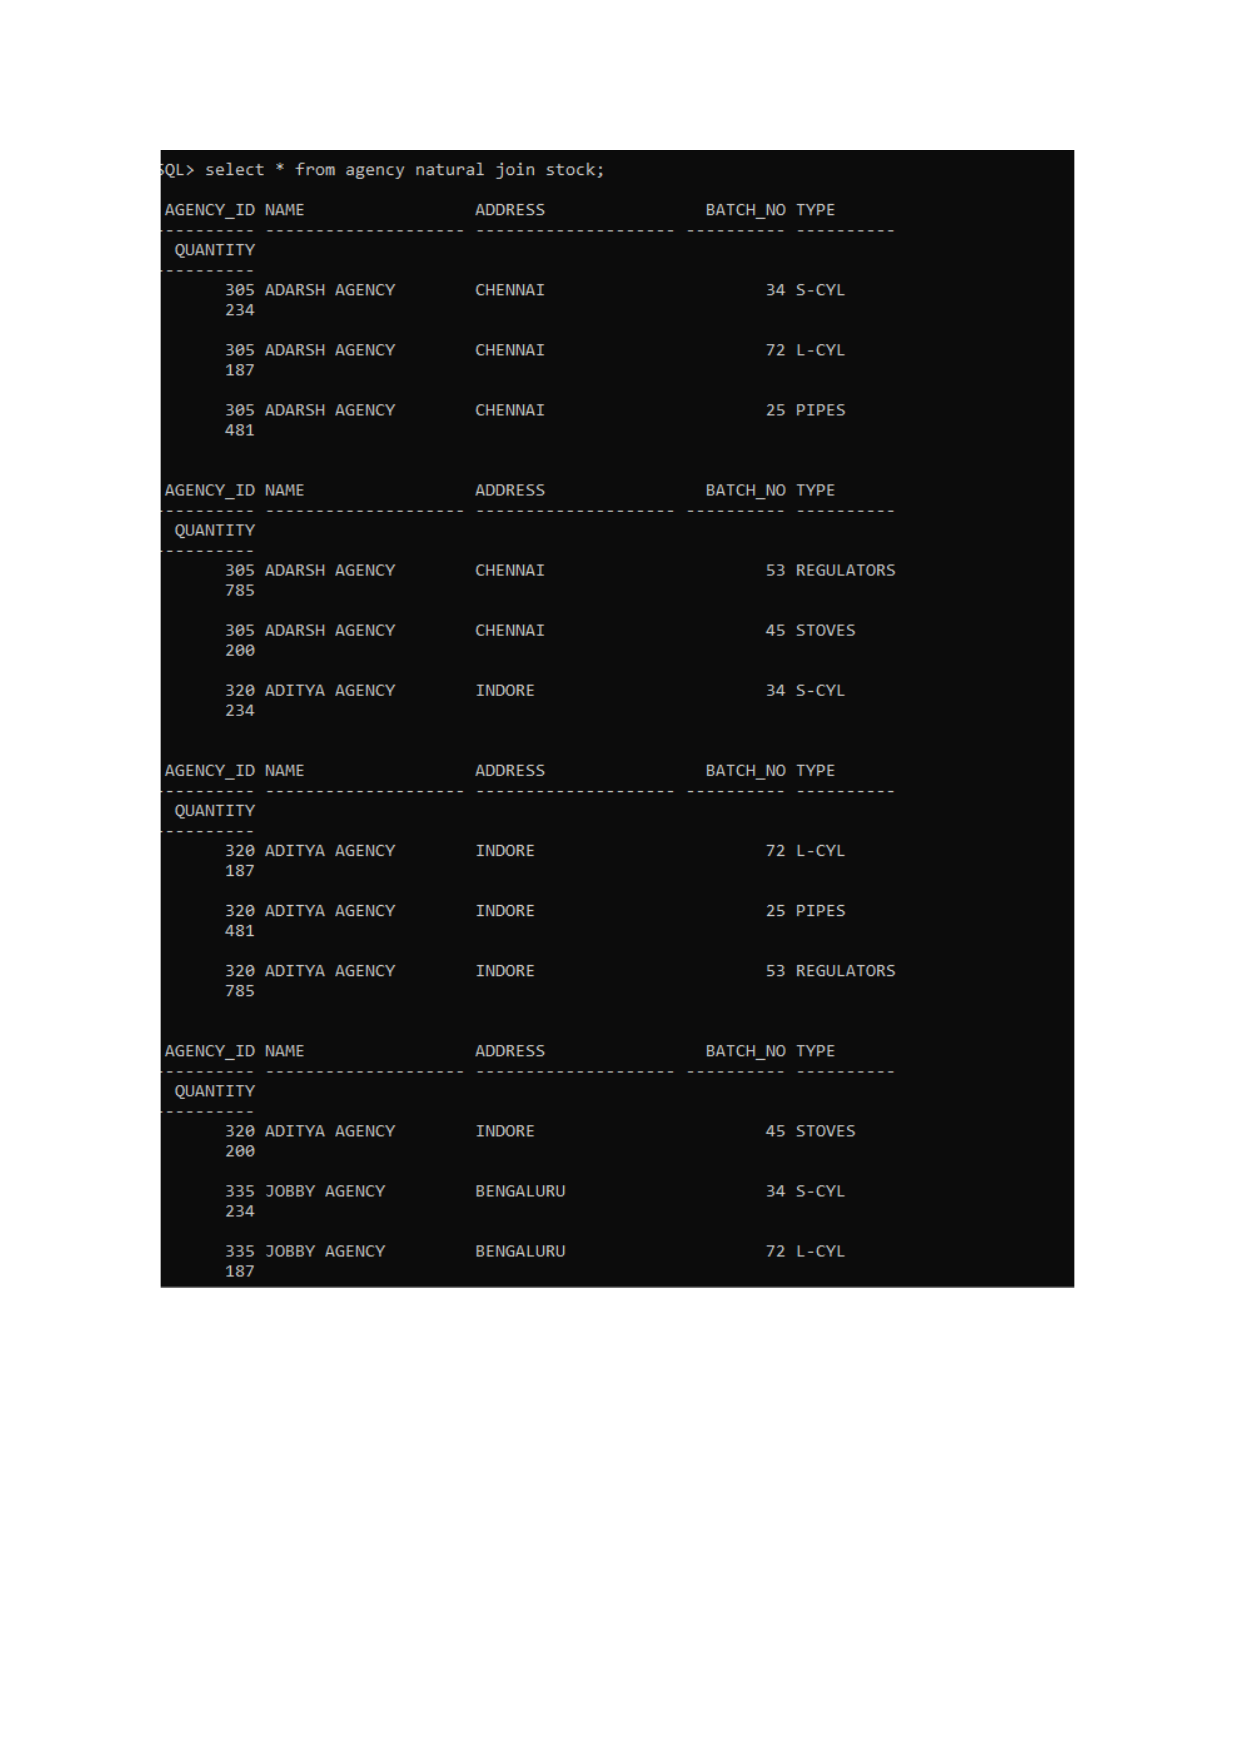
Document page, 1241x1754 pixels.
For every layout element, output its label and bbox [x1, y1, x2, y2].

picture [160, 150, 1075, 1288]
